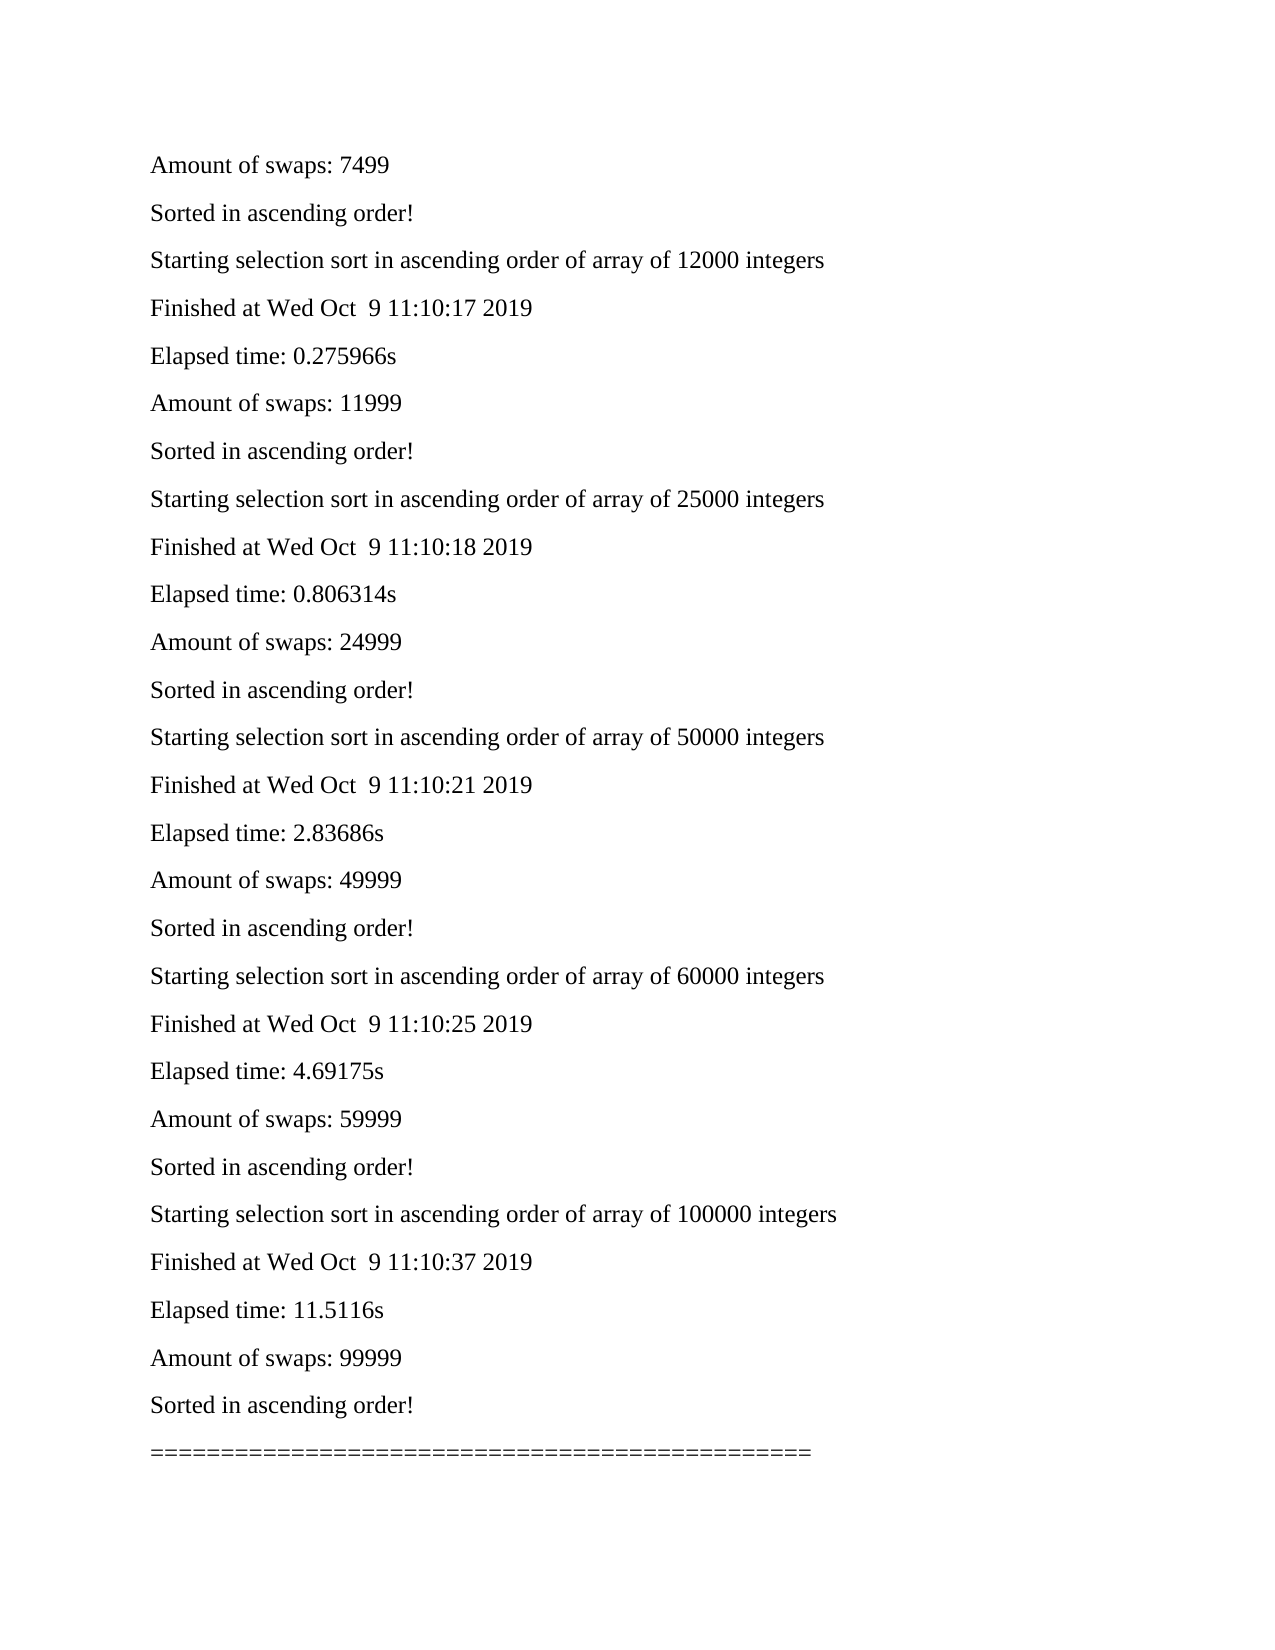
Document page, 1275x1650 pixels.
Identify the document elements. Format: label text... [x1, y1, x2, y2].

text Elapsed time: 4.69175s [150, 1056, 1125, 1085]
text Amount of swaps: 24999 [150, 627, 1125, 656]
text Amount of swaps: 7499 [150, 150, 1125, 179]
text Finished at Wed Oct 9 11:10:21 2019 [150, 770, 1125, 799]
text Elapsed time: 2.83686s [150, 818, 1125, 847]
text Amount of swaps: 59999 [150, 1104, 1125, 1133]
text Elapsed time: 11.5116s [150, 1295, 1125, 1324]
text Elapsed time: 0.806314s [150, 579, 1125, 608]
text Starting selection sort in ascending order of array of 60000 integers [150, 961, 1125, 990]
text Finished at Wed Oct 9 11:10:25 2019 [150, 1009, 1125, 1037]
text =============================================== [150, 1438, 1125, 1467]
text Starting selection sort in ascending order of array of 12000 integers [150, 245, 1125, 274]
text Starting selection sort in ascending order of array of 25000 integers [150, 484, 1125, 513]
text Amount of swaps: 11999 [150, 388, 1125, 417]
text Sorted in ascending order! [150, 198, 1125, 226]
text Sorted in ascending order! [150, 436, 1125, 465]
text Finished at Wed Oct 9 11:10:17 2019 [150, 293, 1125, 322]
text Amount of swaps: 99999 [150, 1343, 1125, 1371]
text Starting selection sort in ascending order of array of 50000 integers [150, 722, 1125, 751]
text Amount of swaps: 49999 [150, 866, 1125, 894]
text Starting selection sort in ascending order of array of 100000 integers [150, 1199, 1125, 1228]
text Elapsed time: 0.275966s [150, 341, 1125, 369]
text Sorted in ascending order! [150, 675, 1125, 703]
text Finished at Wed Oct 9 11:10:37 2019 [150, 1247, 1125, 1276]
text Finished at Wed Oct 9 11:10:18 2019 [150, 532, 1125, 560]
text Sorted in ascending order! [150, 1152, 1125, 1181]
text Sorted in ascending order! [150, 913, 1125, 942]
text Sorted in ascending order! [150, 1390, 1125, 1419]
